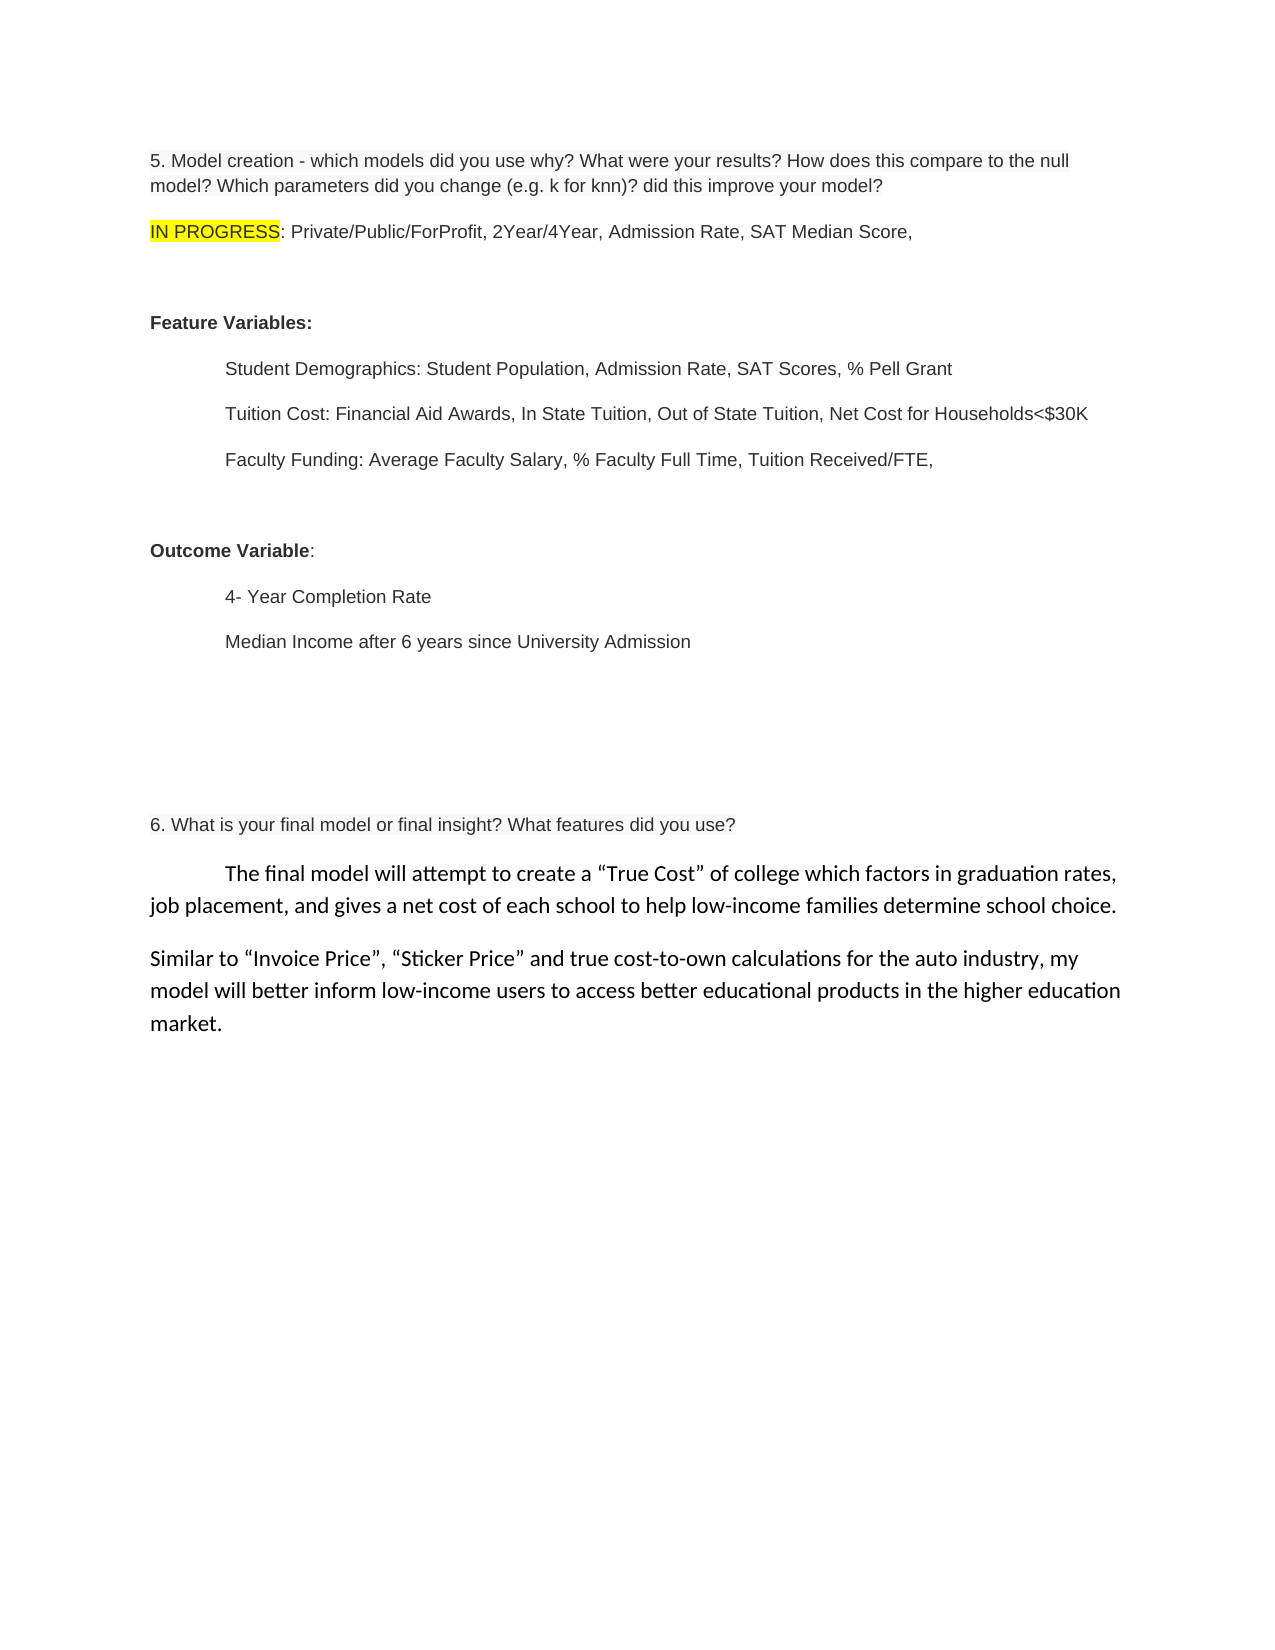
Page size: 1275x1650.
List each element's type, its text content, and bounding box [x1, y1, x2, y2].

text 4- Year Completion Rate [150, 585, 1125, 607]
text Feature Variables: [150, 312, 1125, 333]
text The final model will attempt to create a “True Cost” of college which factors in graduation rates, job placement, and gives a net cost of each school to help low-income families determine school choice. [150, 859, 1125, 919]
text Outcome Variable: [150, 540, 1125, 561]
text 5. Model creation - which models did you use why? What were your results? How does this compare to the null model? Which parameters did you change (e.g. k for knn)? did this improve your model? [150, 150, 1125, 196]
text Student Demographics: Student Population, Admission Rate, SAT Scores, % Pell Grant [150, 357, 1125, 379]
text Similar to “Invoice Price”, “Sticker Price” and true cost-to-own calculations for the auto industry, my model will better inform low-income users to access better educational products in the higher education market. [150, 944, 1125, 1037]
text Faculty Funding: Average Faculty Salary, % Faculty Full Time, Tuition Received/FTE, [150, 448, 1125, 470]
text Tuition Cost: Financial Aid Awards, In State Tuition, Out of State Tuition, Net Cost for Households<$30K [150, 403, 1125, 424]
text 6. What is your final model or final insight? What features did you use? [150, 813, 1125, 835]
text Median Income after 6 years since University Admission [150, 631, 1125, 653]
text IN PROGRESS: Private/Public/ForProfit, 2Year/4Year, Admission Rate, SAT Median Score, [280, 220, 1125, 242]
